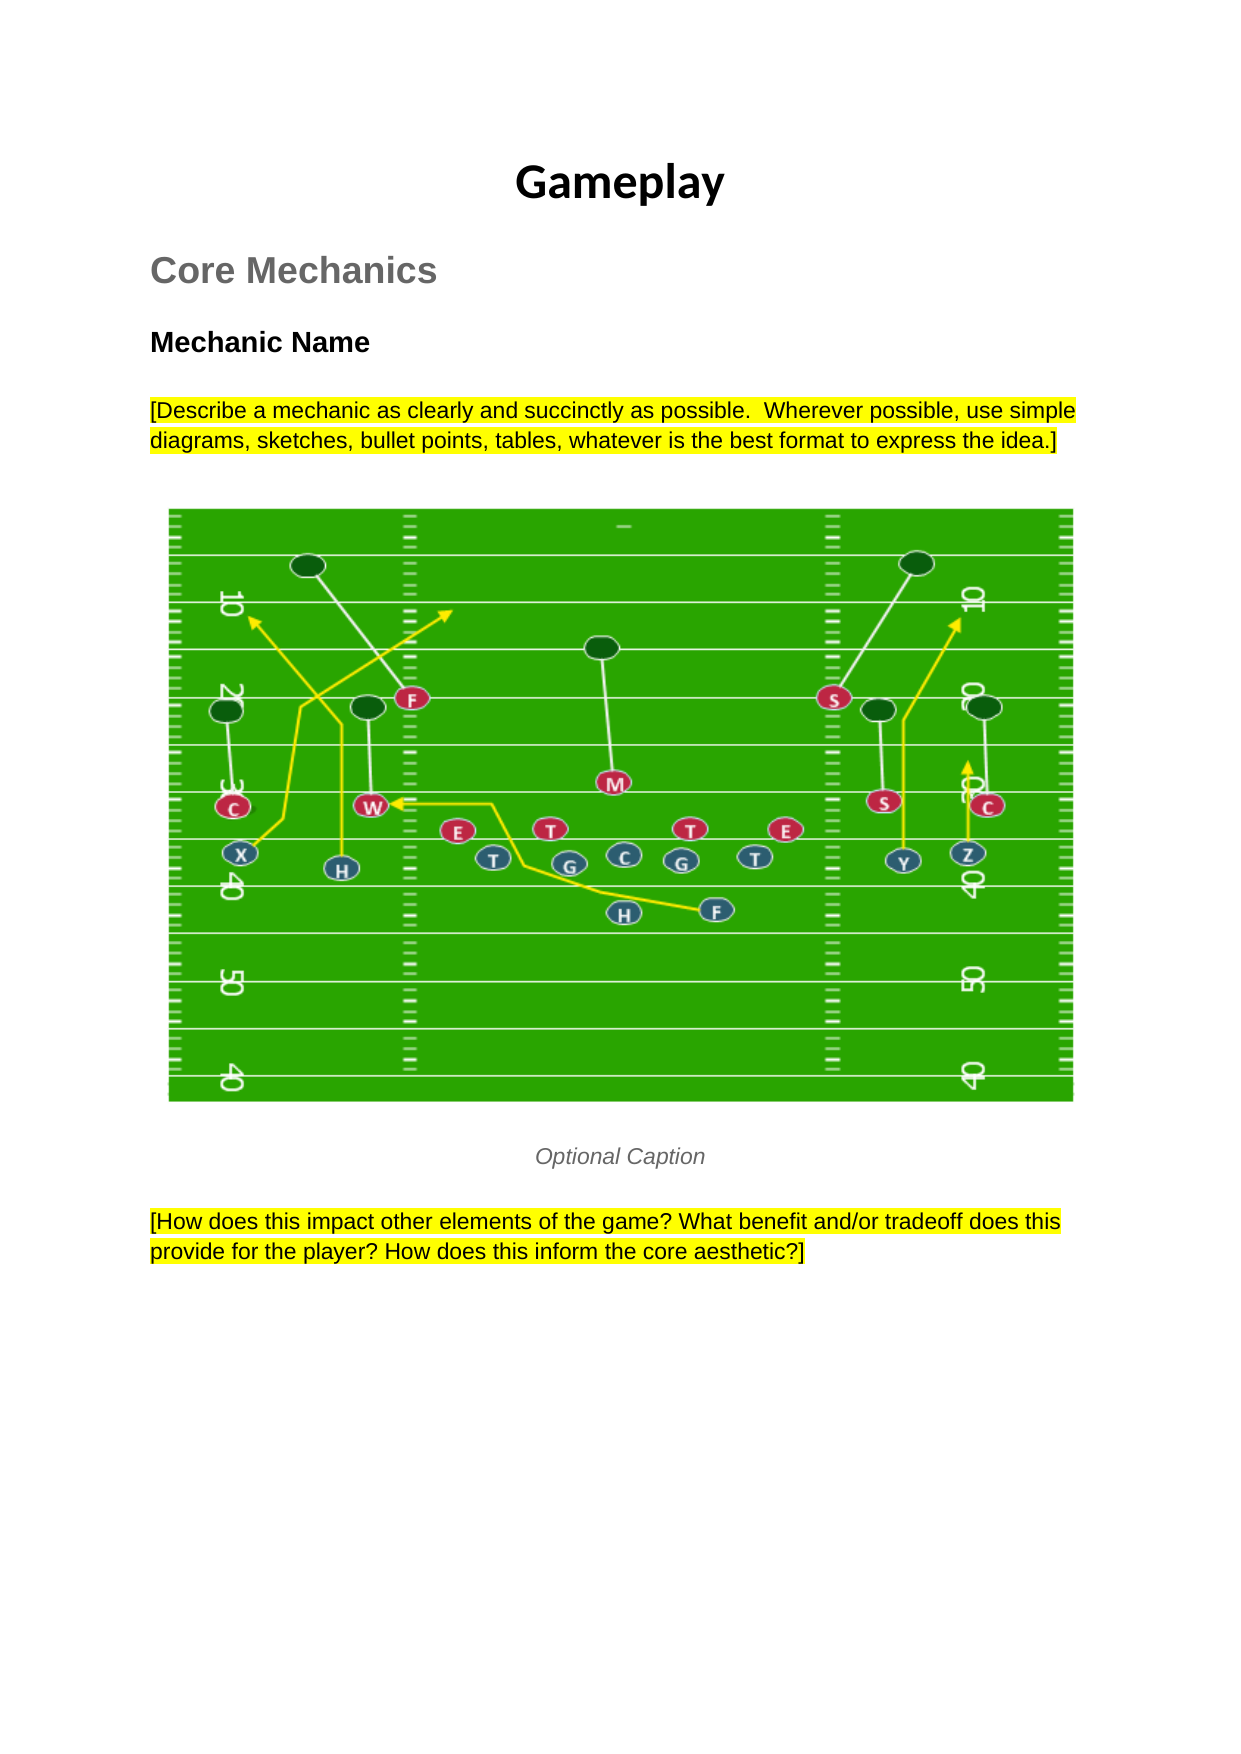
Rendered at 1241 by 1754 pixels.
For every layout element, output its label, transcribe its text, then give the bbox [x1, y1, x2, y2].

picture [150, 490, 1091, 1118]
subtitle Mechanic Name [150, 325, 1090, 358]
text [Describe a mechanic as clearly and succinctly as possible. Wherever possible, use simple diagrams, sketches, bullet points, tables, whatever is the best format to express the idea.] [150, 397, 1090, 454]
subtitle Core Mechanics [150, 248, 1090, 292]
subtitle Gameplay [150, 150, 1090, 211]
subtitle Optional Caption [150, 1143, 1090, 1169]
text [How does this impact other elements of the game? What benefit and/or tradeoff does this provide for the player? How does this inform the core aesthetic?] [150, 1208, 1090, 1264]
